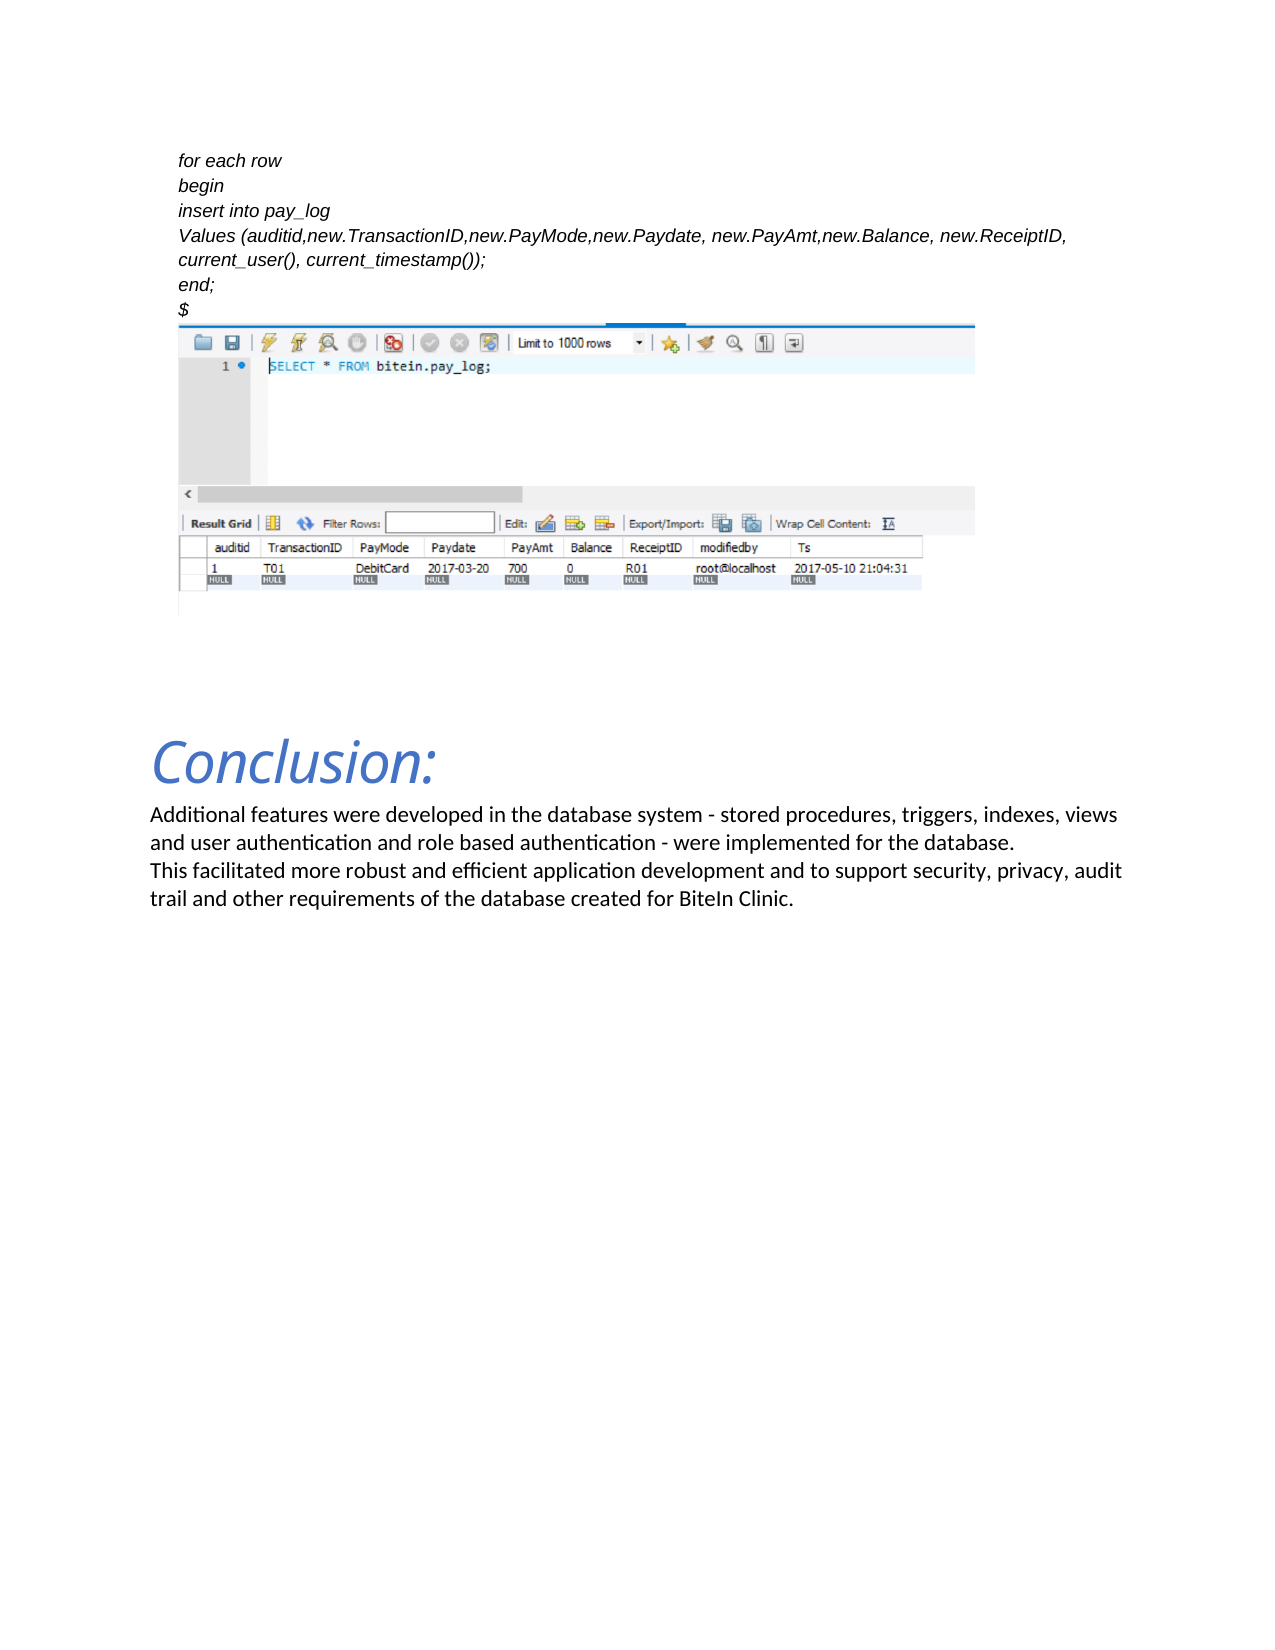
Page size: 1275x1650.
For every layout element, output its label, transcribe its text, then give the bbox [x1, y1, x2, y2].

title begin [178, 175, 1125, 196]
title end; [178, 274, 1125, 296]
title for each row [178, 150, 1125, 172]
title $ [178, 299, 1125, 320]
title Additional features were developed in the database system - stored procedures, triggers, indexes, views and user authentication and role based authentication - were implemented for the database. [150, 800, 1125, 856]
picture [178, 323, 976, 615]
title Conclusion: [150, 721, 1125, 800]
title insert into pay_log [178, 199, 1125, 221]
title This facilitated more robust and efficient application development and to support security, privacy, audit trail and other requirements of the database created for BiteIn Clinic. [150, 856, 1125, 912]
title Values (auditid,new.TransactionID,new.PayMode,new.Paydate, new.PayAmt,new.Balance, new.ReceiptID, current_user(), current_timestamp()); [178, 224, 1125, 271]
